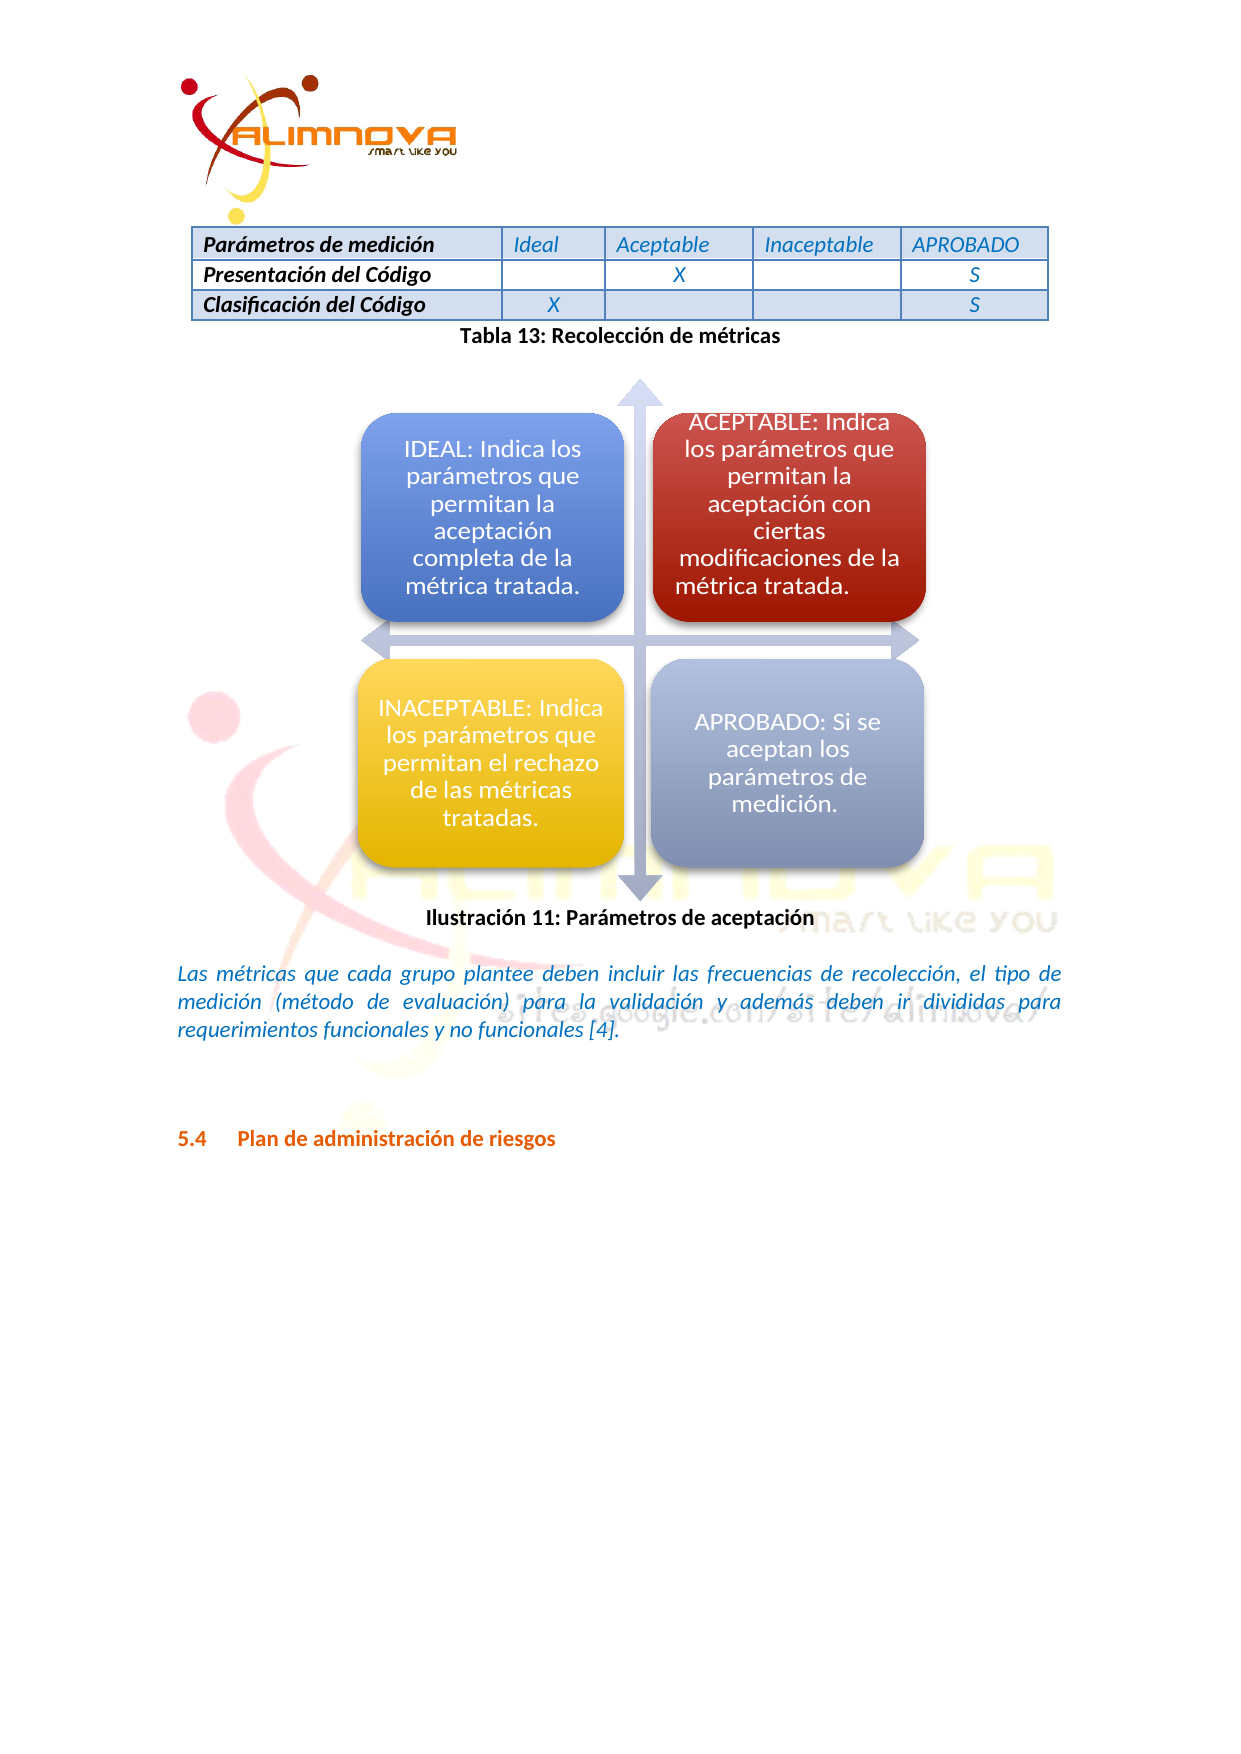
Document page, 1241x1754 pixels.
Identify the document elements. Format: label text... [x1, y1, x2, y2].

table_cell APROBADO [902, 228, 1047, 258]
subtitle Plan de administración de riesgos [177, 1124, 1063, 1152]
table_cell Parámetros de medición [193, 228, 501, 258]
table_cell [754, 291, 900, 319]
table_cell [606, 291, 752, 319]
table_cell Presentación del Código [193, 261, 501, 288]
table_cell S [902, 261, 1047, 288]
table_cell Ideal [503, 228, 604, 258]
text Las métricas que cada grupo plantee deben incluir las frecuencias de recolección, el tipo de medición (método de evaluación) para la validación y además deben ir divididas para requerimientos funcionales y no funcionales [4]. [177, 959, 1063, 1043]
table_cell [754, 261, 900, 288]
table_cell Aceptable [606, 228, 752, 258]
table_cell Inaceptable [754, 228, 900, 258]
table_cell Clasificación del Código [193, 291, 501, 319]
picture [177, 73, 458, 226]
table_cell [503, 261, 604, 288]
table_cell X [606, 261, 752, 288]
table_cell S [902, 291, 1047, 319]
table_cell X [503, 291, 604, 319]
text Tabla 13: Recolección de métricas [177, 321, 1063, 349]
